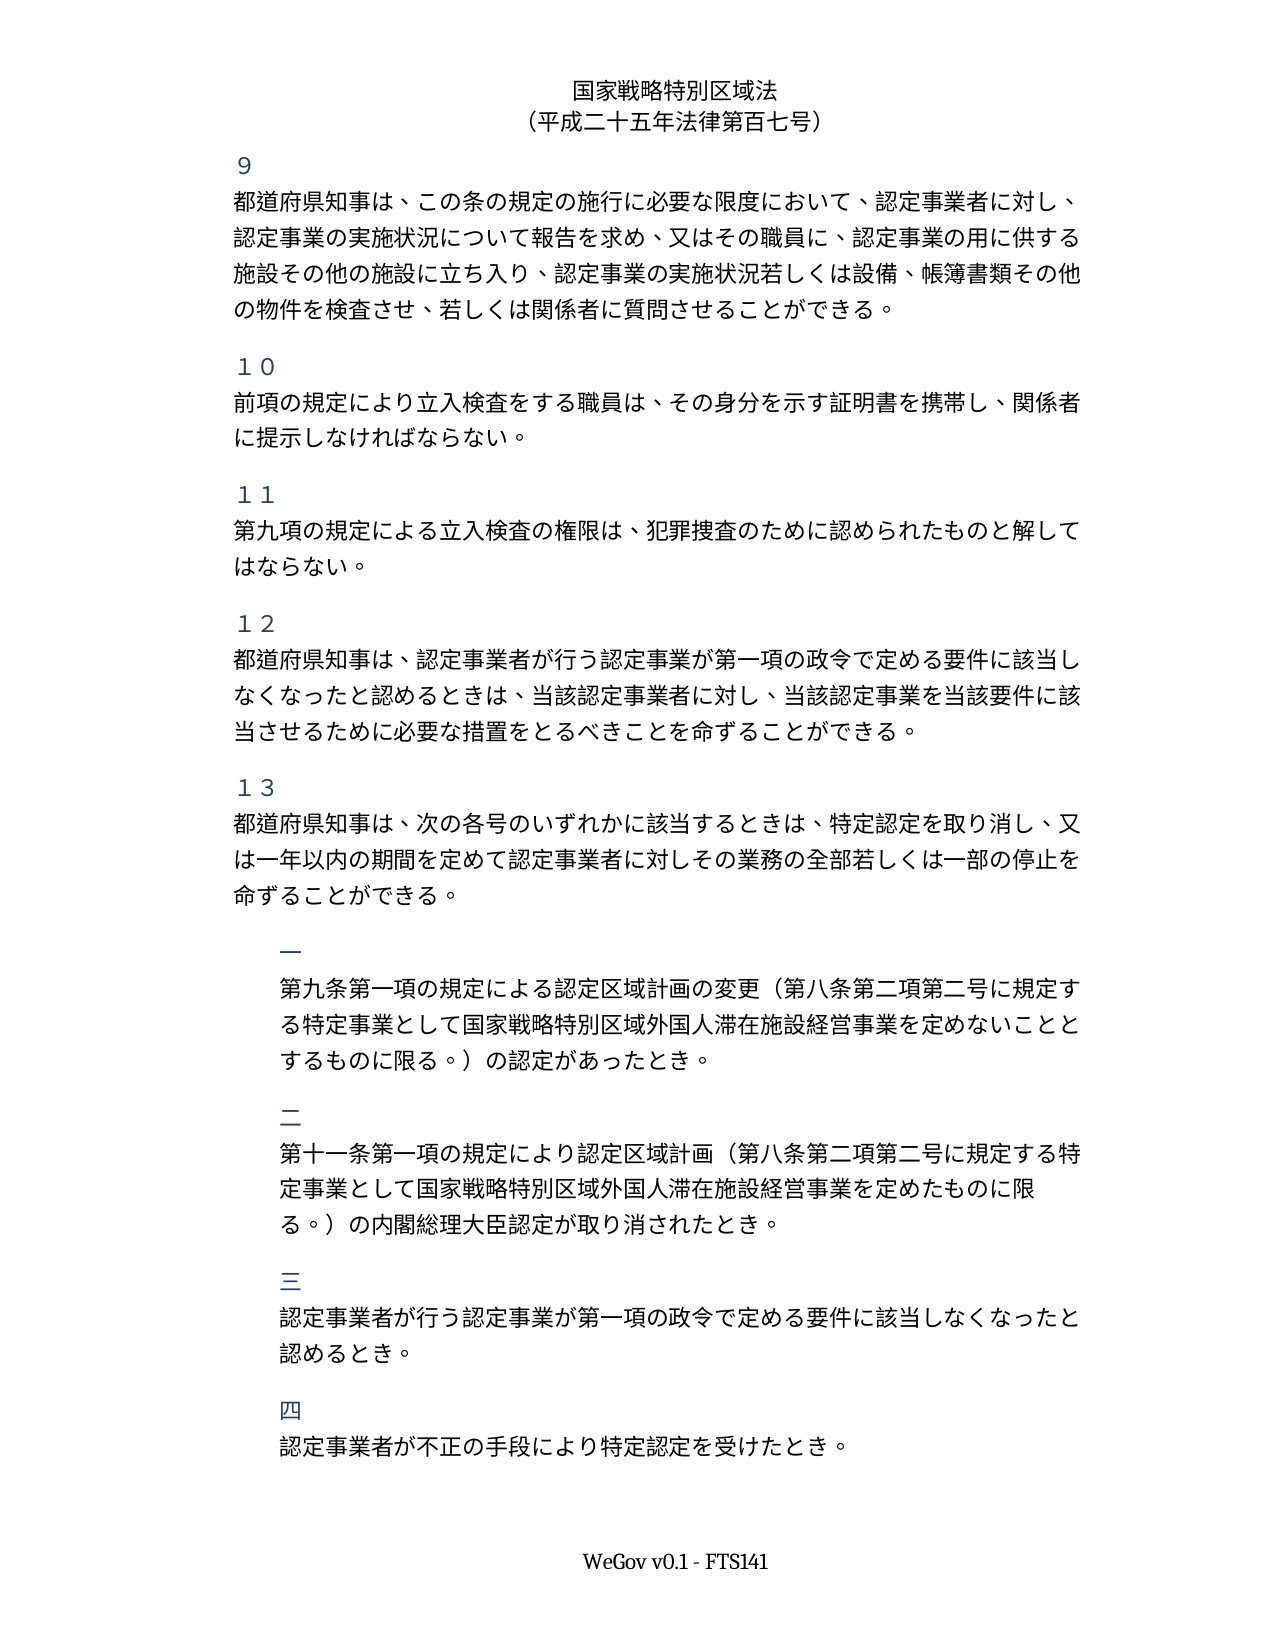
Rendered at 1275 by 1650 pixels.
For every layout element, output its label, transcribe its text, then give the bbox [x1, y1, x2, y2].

subtitle 三 [279, 1266, 1087, 1297]
subtitle 一 [279, 937, 1087, 968]
subtitle １３ [233, 772, 1087, 804]
subtitle 二 [279, 1102, 1087, 1133]
text 第九項の規定による立入検査の権限は、犯罪捜査のために認められたものと解してはならない。 [233, 515, 1087, 582]
text 都道府県知事は、この条の規定の施行に必要な限度において、認定事業者に対し、認定事業の実施状況について報告を求め、又はその職員に、認定事業の用に供する施設その他の施設に立ち入り、認定事業の実施状況若しくは設備、帳簿書類その他の物件を検査させ、若しくは関係者に質問させることができる。 [233, 186, 1087, 325]
subtitle ９ [233, 150, 1087, 181]
text 認定事業者が不正の手段により特定認定を受けたとき。 [279, 1431, 1087, 1462]
text 第九条第一項の規定による認定区域計画の変更（第八条第二項第二号に規定する特定事業として国家戦略特別区域外国人滞在施設経営事業を定めないこととするものに限る。）の認定があったとき。 [279, 973, 1087, 1076]
subtitle １１ [233, 479, 1087, 510]
text 都道府県知事は、次の各号のいずれかに該当するときは、特定認定を取り消し、又は一年以内の期間を定めて認定事業者に対しその業務の全部若しくは一部の停止を命ずることができる。 [233, 808, 1087, 911]
subtitle 四 [279, 1395, 1087, 1426]
text 第十一条第一項の規定により認定区域計画（第八条第二項第二号に規定する特定事業として国家戦略特別区域外国人滞在施設経営事業を定めたものに限る。）の内閣総理大臣認定が取り消されたとき。 [279, 1137, 1087, 1241]
text 前項の規定により立入検査をする職員は、その身分を示す証明書を携帯し、関係者に提示しなければならない。 [233, 386, 1087, 454]
text 認定事業者が行う認定事業が第一項の政令で定める要件に該当しなくなったと認めるとき。 [279, 1302, 1087, 1369]
subtitle １０ [233, 351, 1087, 382]
text 都道府県知事は、認定事業者が行う認定事業が第一項の政令で定める要件に該当しなくなったと認めるときは、当該認定事業者に対し、当該認定事業を当該要件に該当させるために必要な措置をとるべきことを命ずることができる。 [233, 644, 1087, 747]
subtitle １２ [233, 608, 1087, 639]
